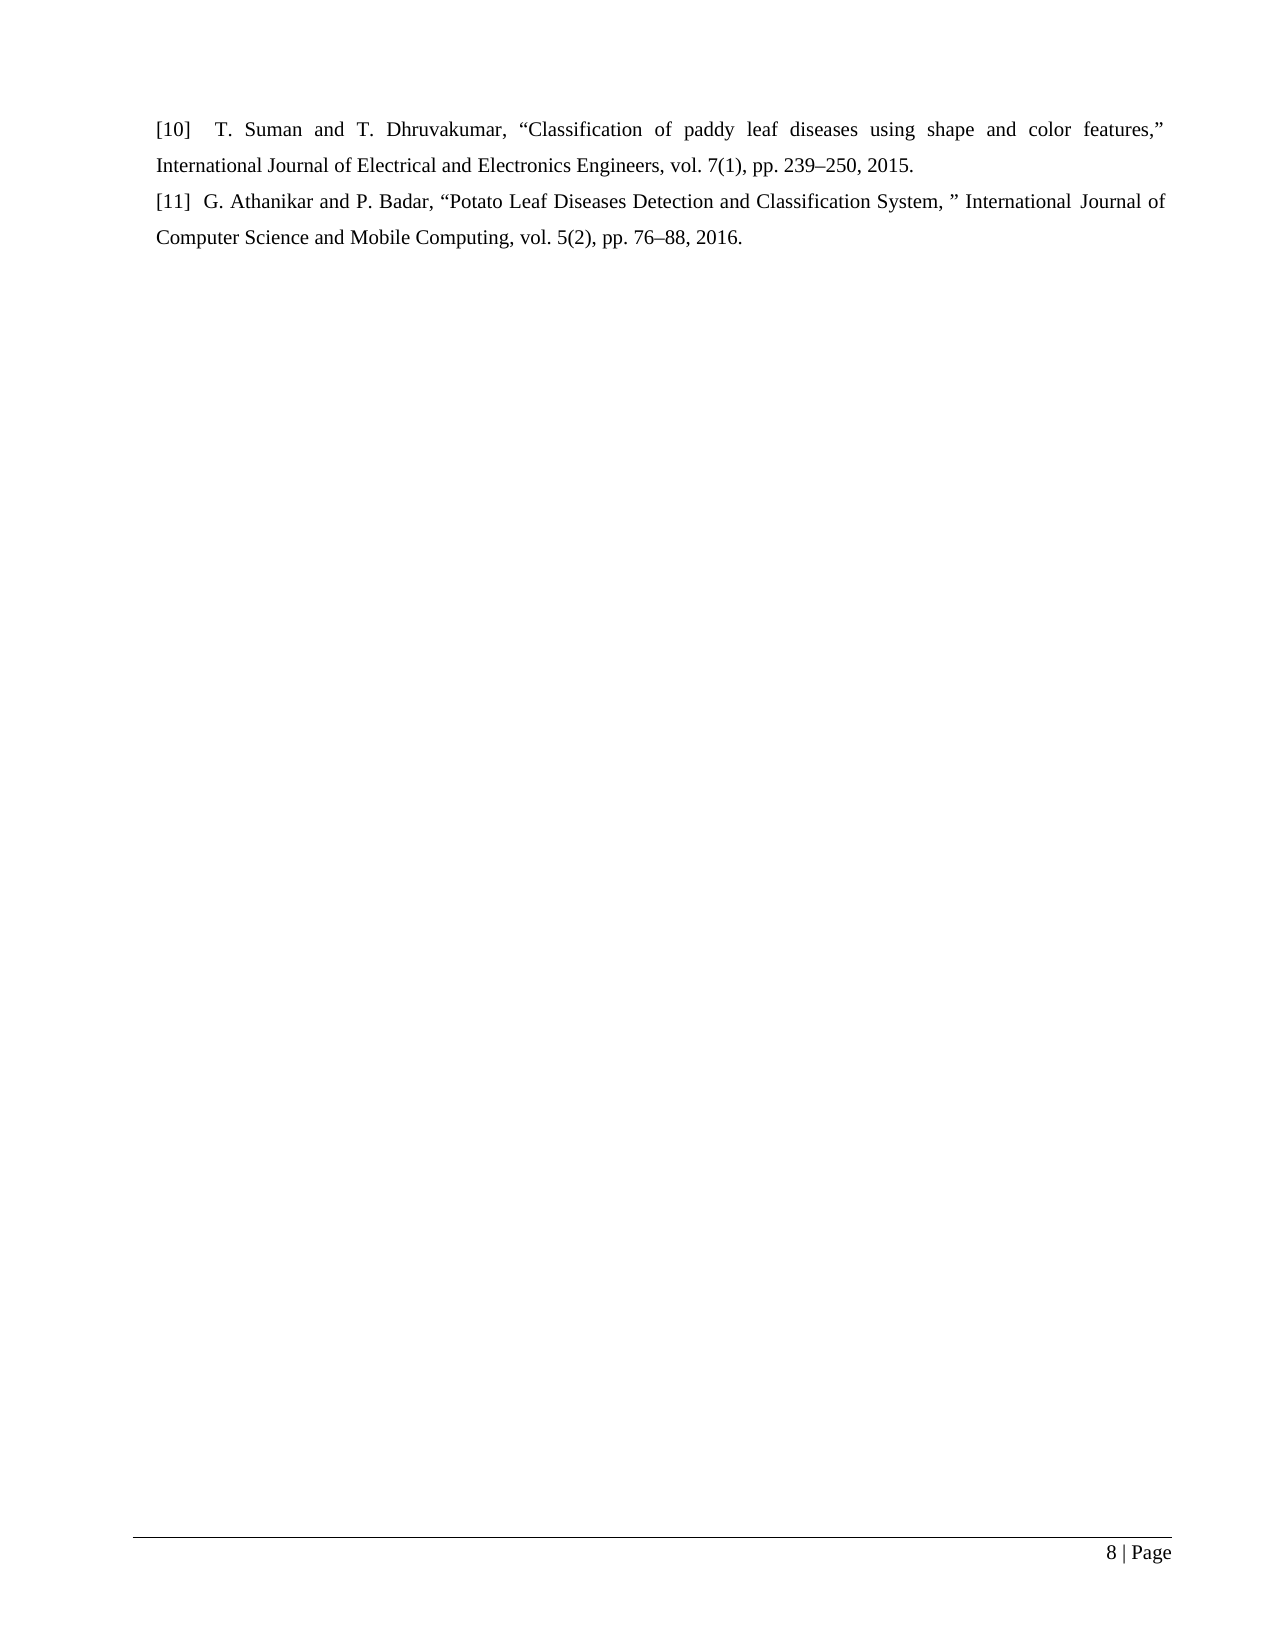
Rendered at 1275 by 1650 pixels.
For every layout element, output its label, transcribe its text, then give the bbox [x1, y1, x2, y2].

list [11] G. Athanikar and P. Badar, “Potato Leaf Diseases Detection and Classification System, ” International Journal of Computer Science and Mobile Computing, vol. 5(2), pp. 76–88, 2016. [156, 189, 1166, 249]
list [10] T. Suman and T. Dhruvakumar, “Classification of paddy leaf diseases using shape and color features,” International Journal of Electrical and Electronics Engineers, vol. 7(1), pp. 239–250, 2015. [156, 117, 1166, 177]
